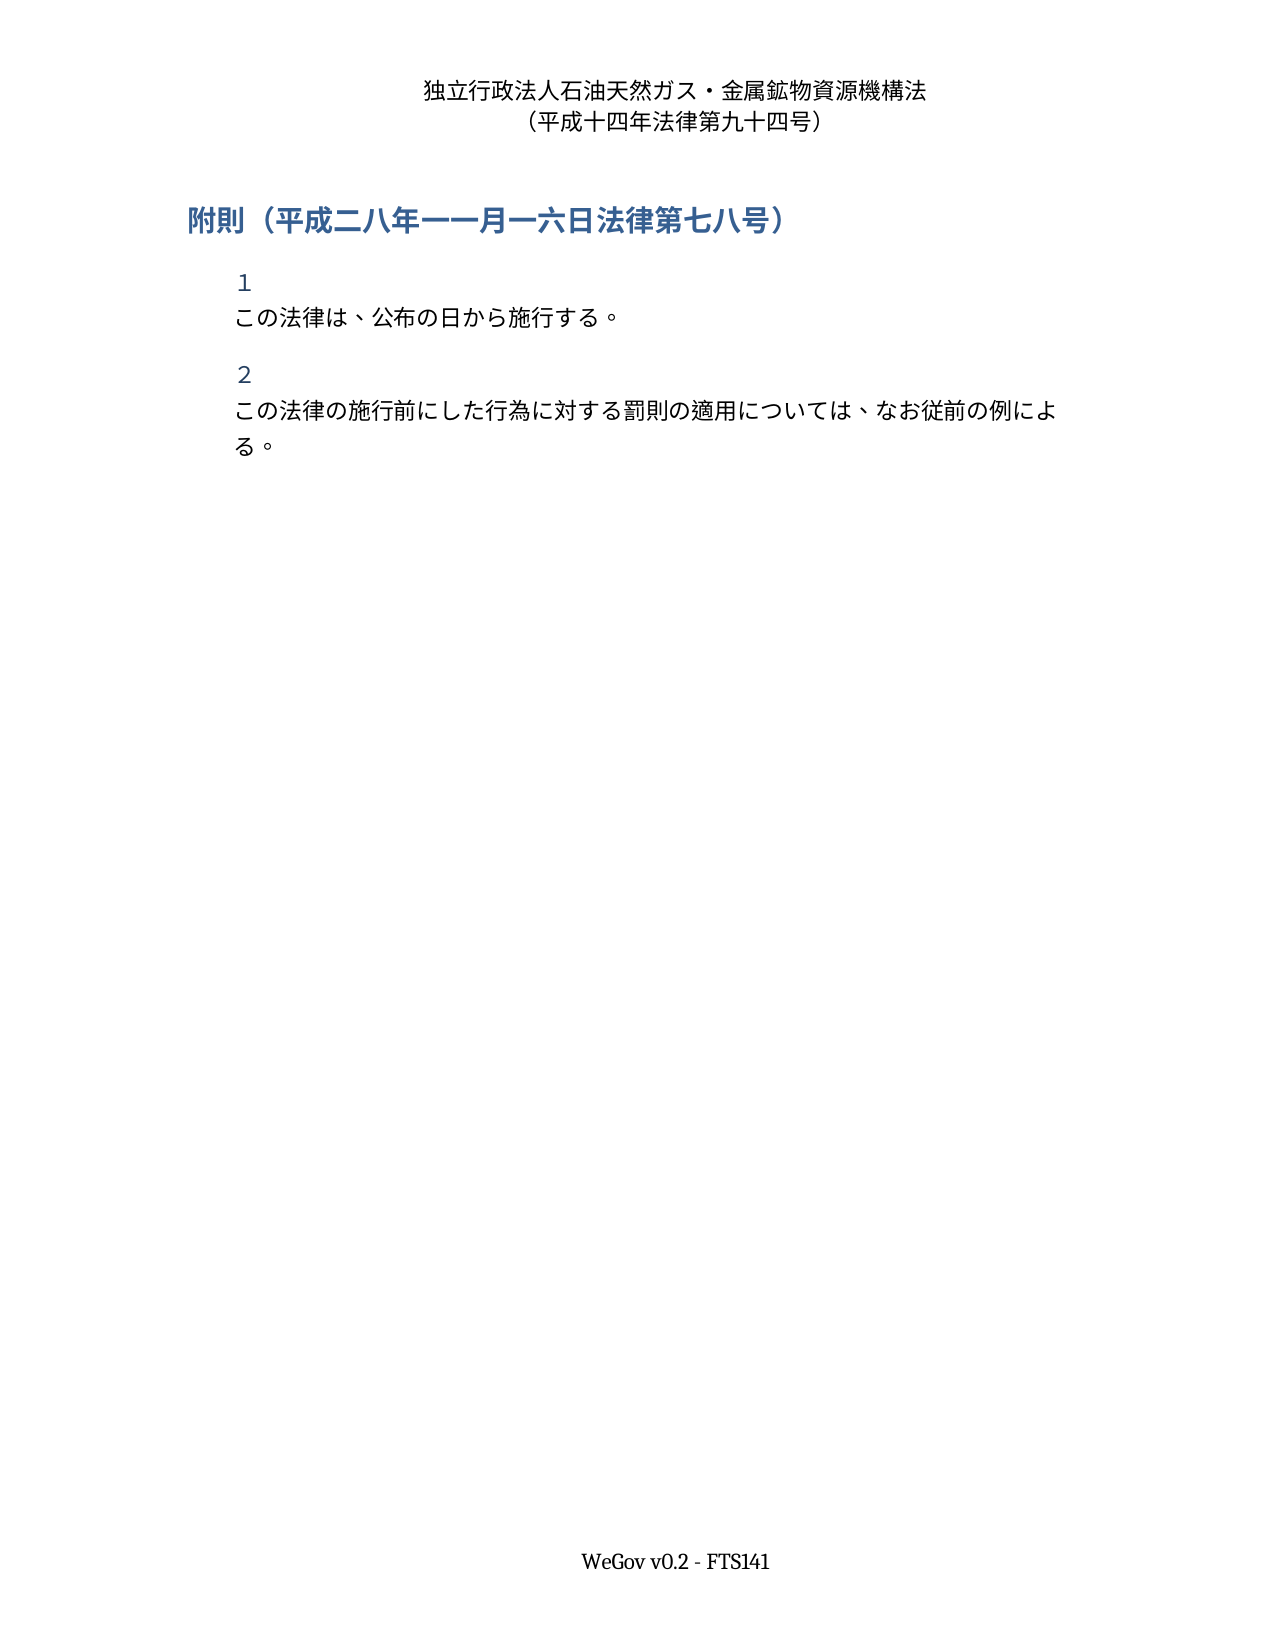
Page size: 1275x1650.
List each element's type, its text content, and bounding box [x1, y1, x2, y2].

subtitle １ [233, 266, 1087, 298]
subtitle ２ [233, 359, 1087, 390]
text この法律の施行前にした行為に対する罰則の適用については、なお従前の例による。 [233, 395, 1087, 462]
text この法律は、公布の日から施行する。 [233, 302, 1087, 334]
subtitle 附則（平成二八年一一月一六日法律第七八号） [187, 200, 1087, 240]
